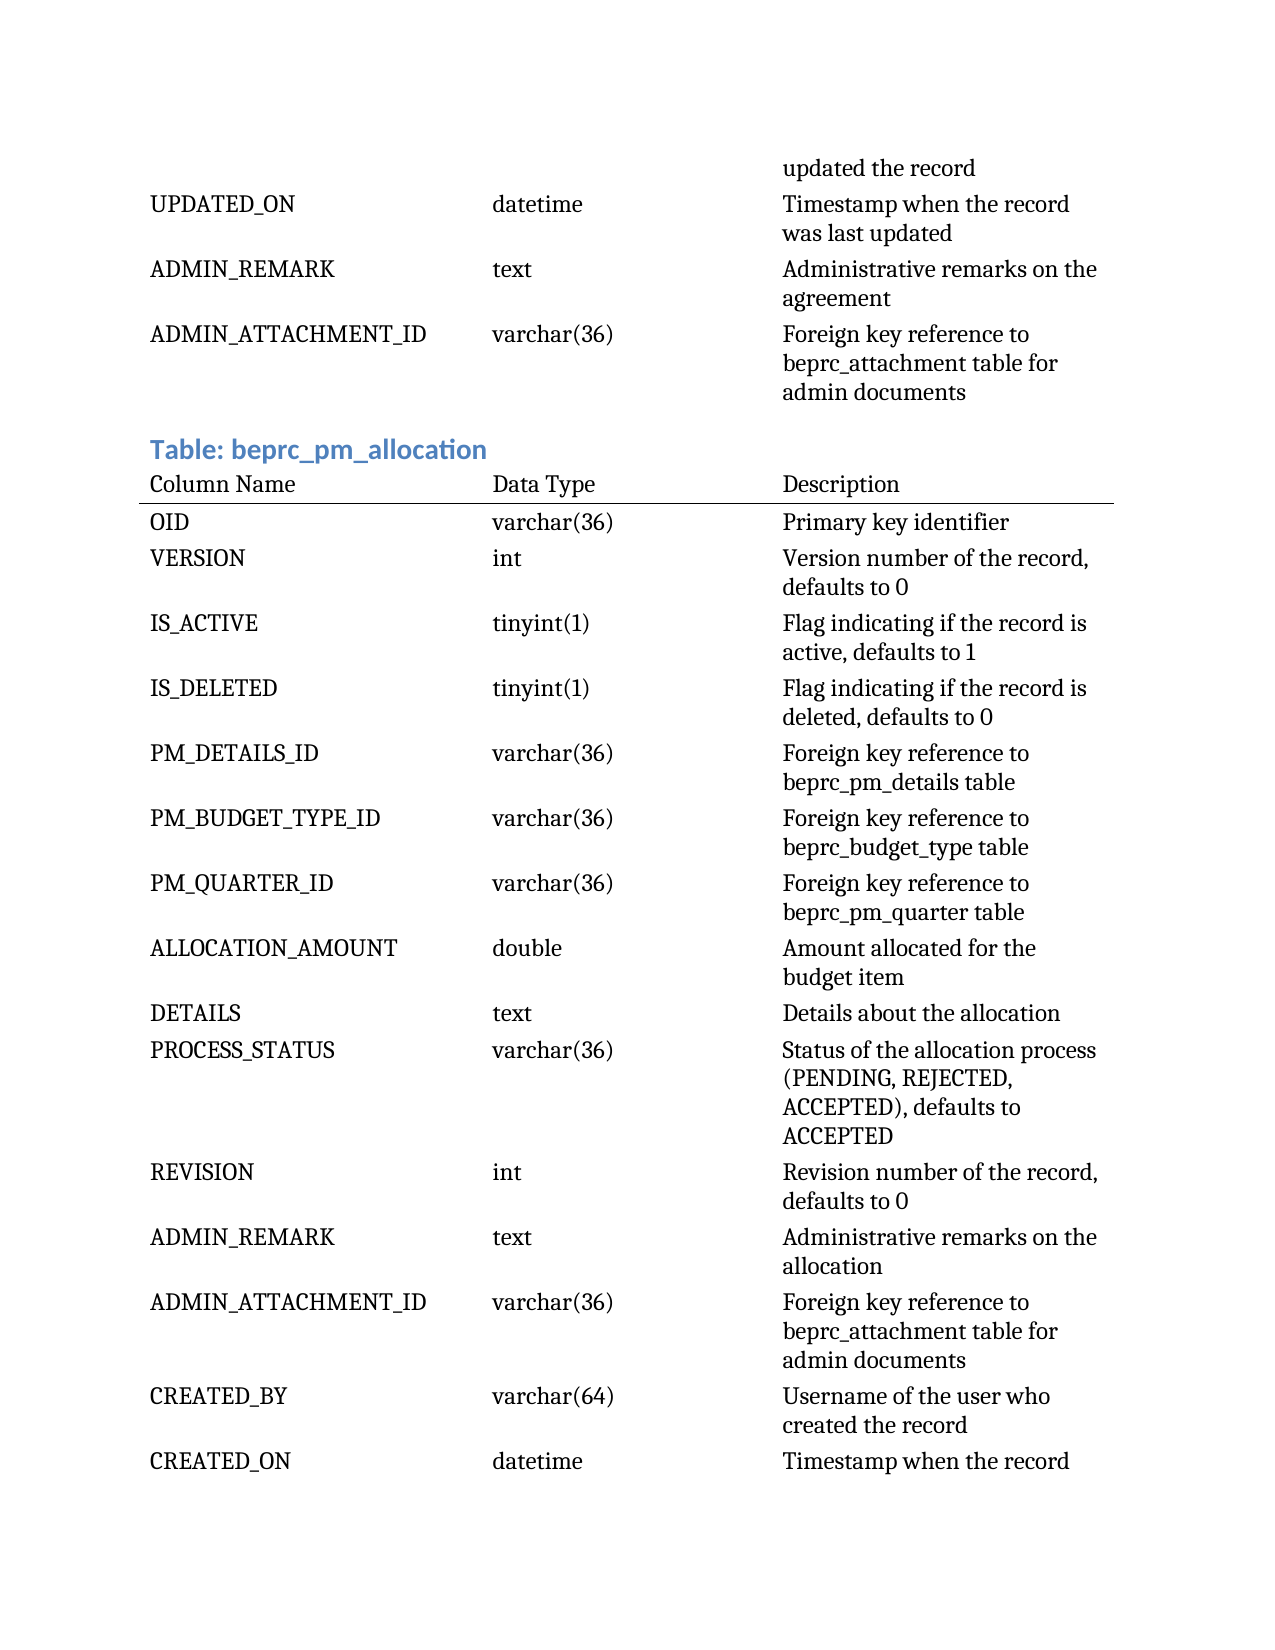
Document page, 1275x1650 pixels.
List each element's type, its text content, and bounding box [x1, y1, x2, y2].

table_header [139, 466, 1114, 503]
subtitle Table: beprc_pm_allocation [150, 431, 1125, 466]
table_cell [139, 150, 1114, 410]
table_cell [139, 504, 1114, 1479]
